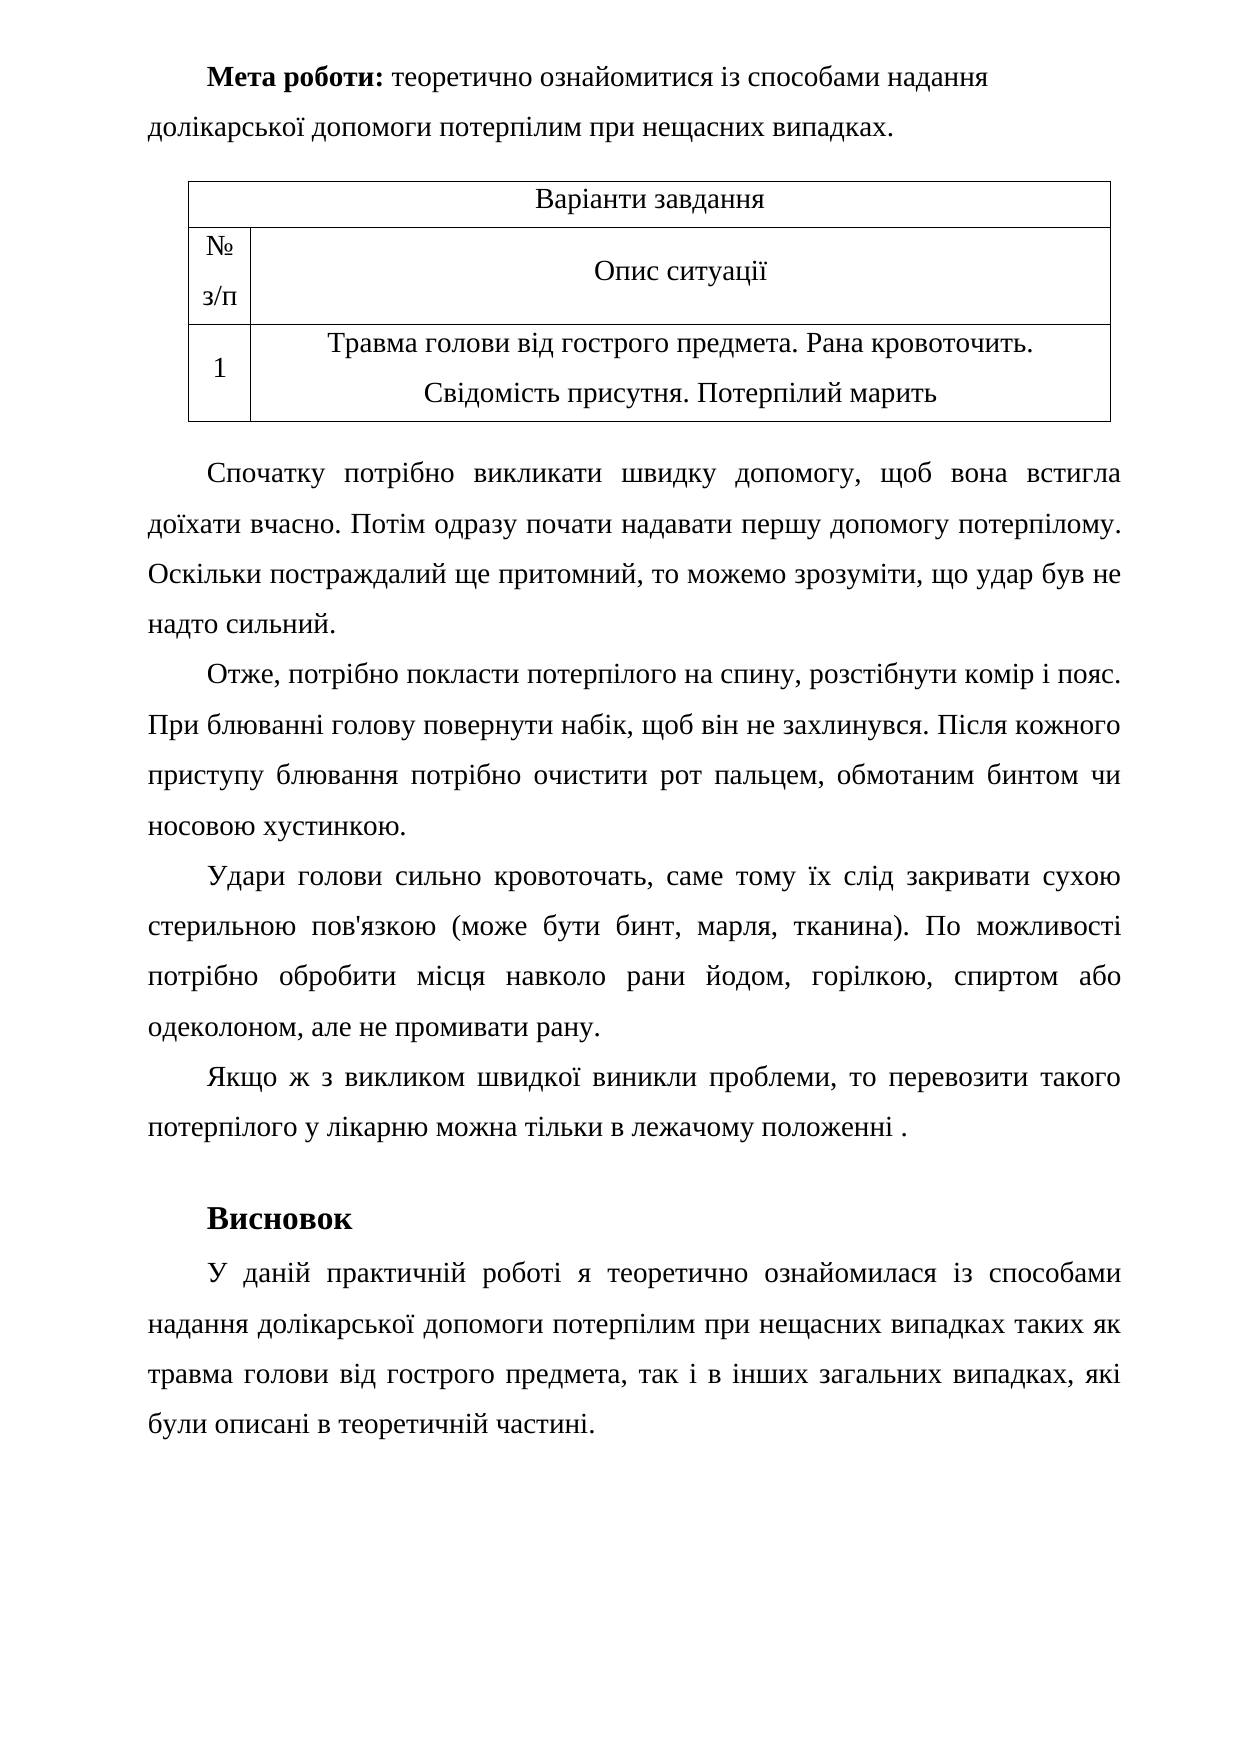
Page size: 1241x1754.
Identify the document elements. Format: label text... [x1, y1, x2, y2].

text У даній практичній роботі я теоретично ознайомилася із способами надання долікарської допомоги потерпілим при нещасних випадках таких як травма голови від гострого предмета, так і в інших загальних випадках, які були описані в теоретичній частині. [148, 1256, 1122, 1440]
text Спочатку потрібно викликати швидку допомогу, щоб вона встигла доїхати вчасно. Потім одразу почати надавати першу допомогу потерпілому. Оскільки постраждалий ще притомний, то можемо зрозуміти, що удар був не надто сильний. [148, 455, 1122, 640]
text Якщо ж з викликом швидкої виникли проблеми, то перевозити такого потерпілого у лікарню можна тільки в лежачому положенні . [148, 1059, 1122, 1143]
text Висновок [148, 1198, 1122, 1236]
text Удари голови сильно кровоточать, саме тому їх слід закривати сухою стерильною пов'язкою (може бути бинт, марля, тканина). По можливості потрібно обробити місця навколо рани йодом, горілкою, спиртом або одеколоном, але не промивати рану. [148, 858, 1122, 1042]
table_header Варіанти завдання [189, 182, 1110, 227]
table_cell № з/п [189, 228, 250, 324]
text Отже, потрібно покласти потерпілого на спину, розстібнути комір і пояс. При блюванні голову повернути набік, щоб він не захлинувся. Після кожного приступу блювання потрібно очистити рот пальцем, обмотаним бинтом чи носовою хустинкою. [148, 657, 1122, 841]
text Мета роботи: теоретично ознайомитися із способами надання долікарської допомоги потерпілим при нещасних випадках. [148, 59, 1152, 143]
table_cell 1 [189, 325, 250, 421]
table_cell Травма голови від гострого предмета. Рана кровоточить. Свідомість присутня. Потерпілий марить [251, 325, 1110, 421]
table_cell Опис ситуації [251, 228, 1110, 324]
